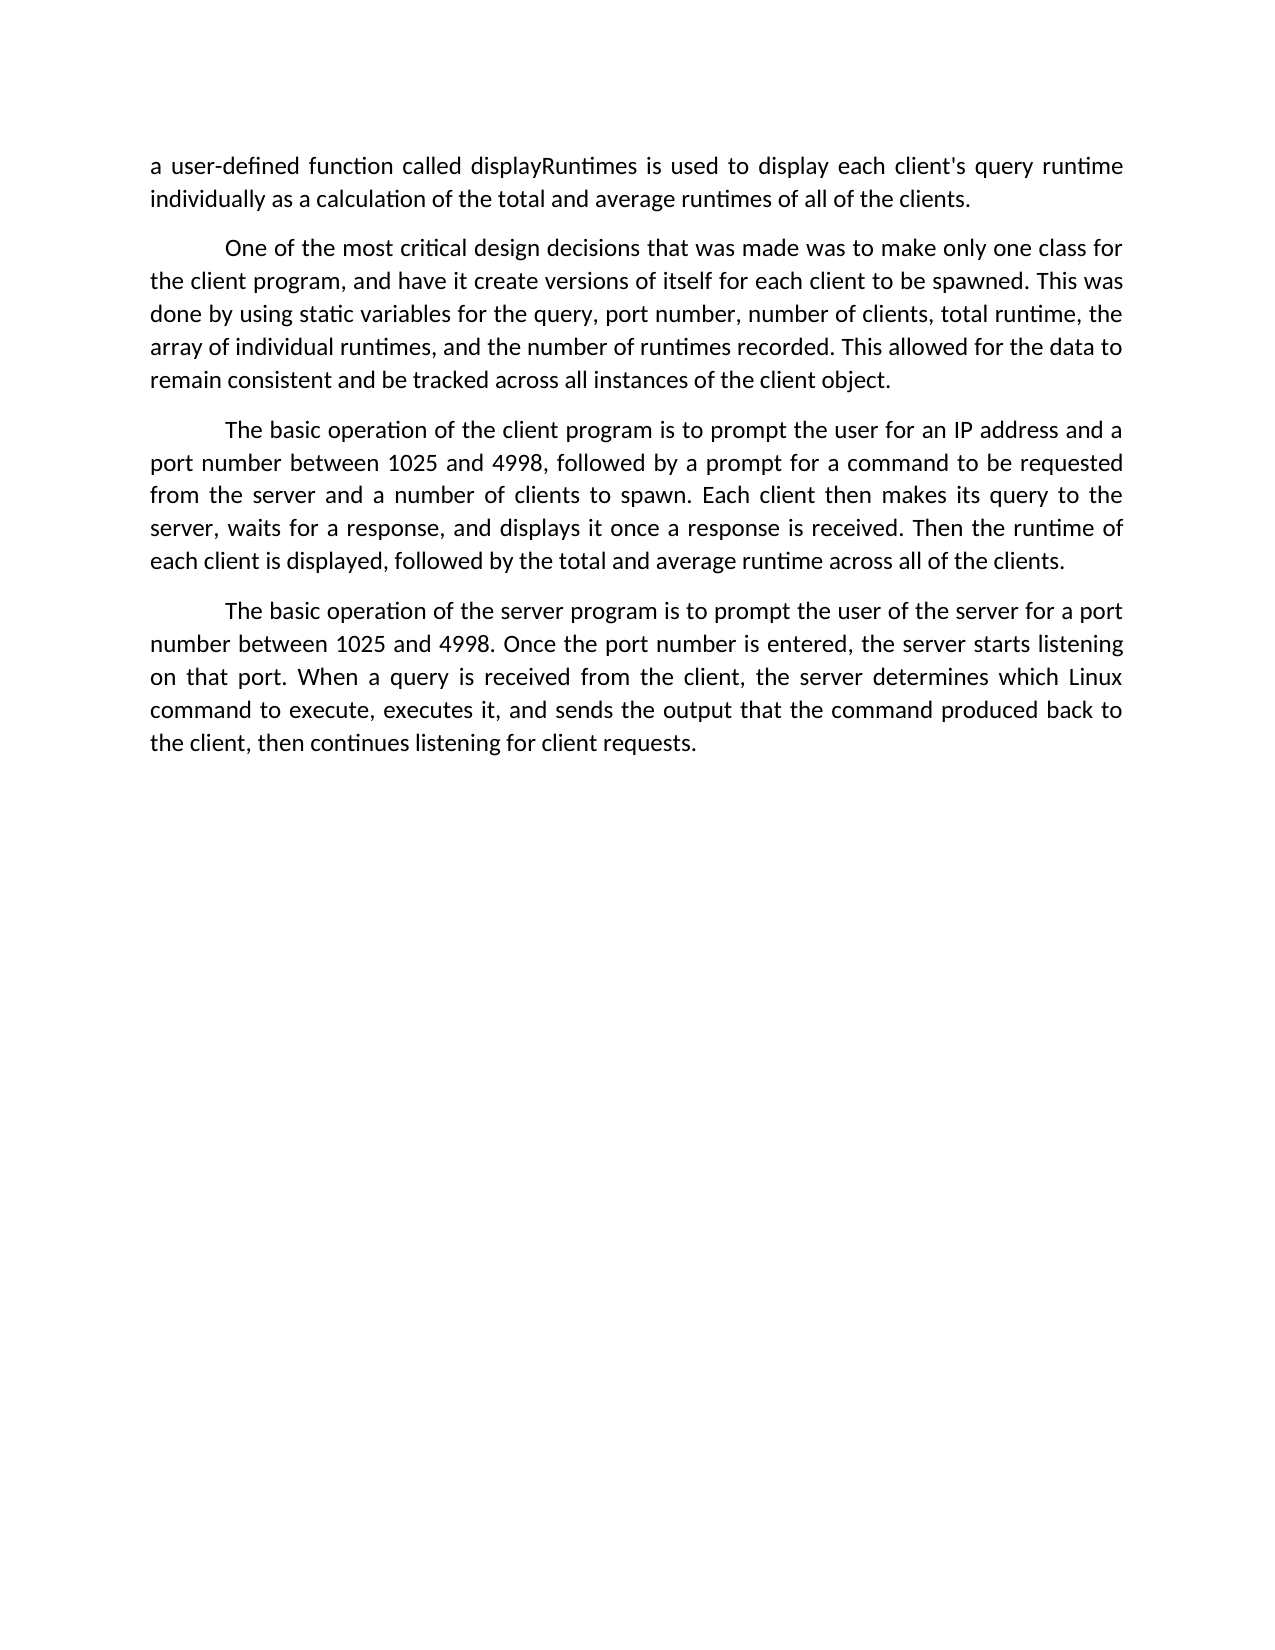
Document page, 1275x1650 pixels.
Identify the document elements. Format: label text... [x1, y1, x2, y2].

text The basic operation of the server program is to prompt the user of the server for a port number between 1025 and 4998. Once the port number is entered, the server starts listening on that port. When a query is received from the client, the server determines which Linux command to execute, executes it, and sends the output that the command produced back to the client, then continues listening for client requests. [150, 595, 1125, 757]
text One of the most critical design decisions that was made was to make only one class for the client program, and have it create versions of itself for each client to be spawned. This was done by using static variables for the query, port number, number of clients, total runtime, the array of individual runtimes, and the number of runtimes recorded. This allowed for the data to remain consistent and be tracked across all instances of the client object. [150, 232, 1125, 395]
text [150, 150, 1125, 213]
text The basic operation of the client program is to prompt the user for an IP address and a port number between 1025 and 4998, followed by a prompt for a command to be requested from the server and a number of clients to spawn. Each client then makes its query to the server, waits for a response, and displays it once a response is received. Then the runtime of each client is displayed, followed by the total and average runtime across all of the clients. [150, 414, 1125, 576]
